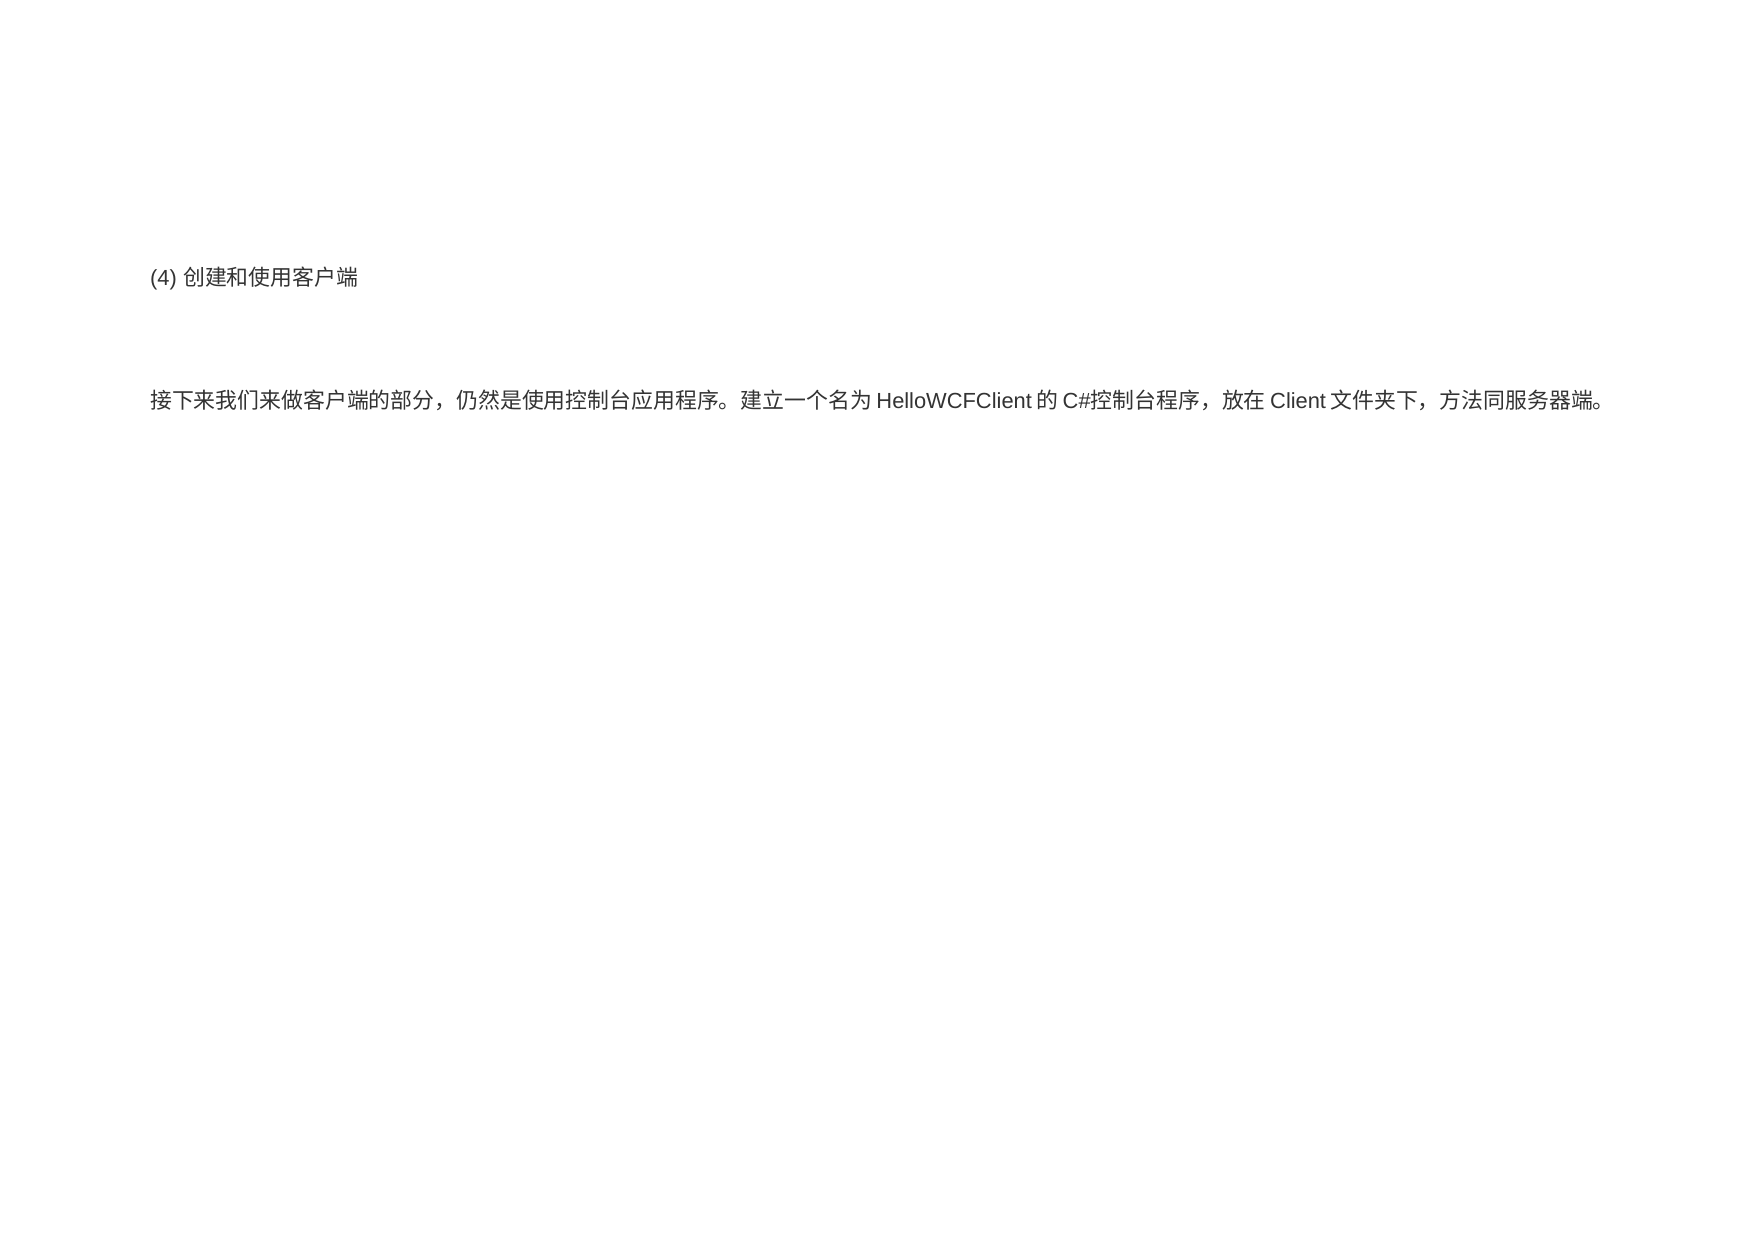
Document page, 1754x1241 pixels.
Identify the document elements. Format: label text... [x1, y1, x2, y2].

text (4) 创建和使用客户端 [150, 259, 1604, 292]
text 接下来我们来做客户端的部分，仍然是使用控制台应用程序。建立一个名为HelloWCFClient的C#控制台程序，放在Client文件夹下，方法同服务器端。 [150, 383, 1604, 415]
